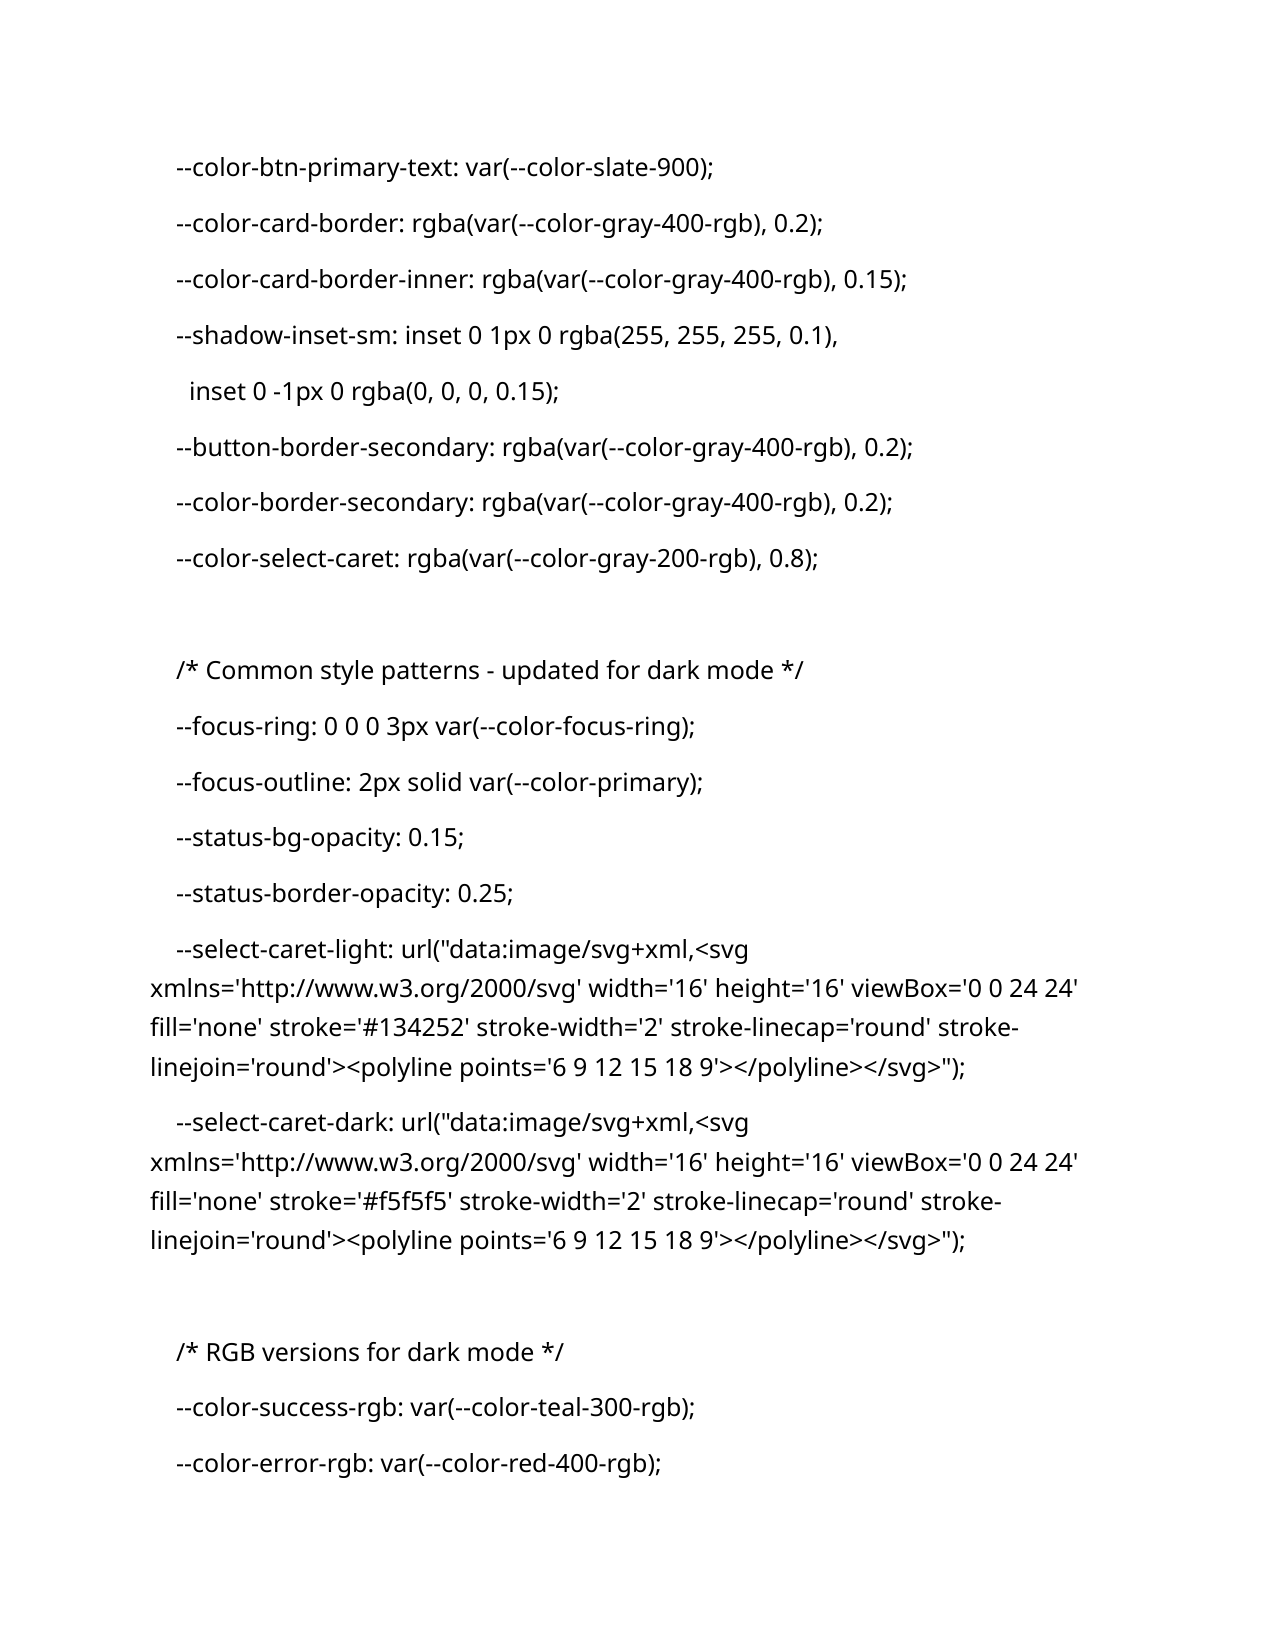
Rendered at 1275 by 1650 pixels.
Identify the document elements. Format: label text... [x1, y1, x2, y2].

text --color-card-border: rgba(var(--color-gray-400-rgb), 0.2); [150, 206, 1125, 240]
text --select-caret-dark: url("data:image/svg+xml,<svg xmlns='http://www.w3.org/2000/svg' width='16' height='16' viewBox='0 0 24 24' fill='none' stroke='#f5f5f5' stroke-width='2' stroke-linecap='round' stroke-linejoin='round'><polyline points='6 9 12 15 18 9'></polyline></svg>"); [150, 1105, 1125, 1257]
text --color-btn-primary-text: var(--color-slate-900); [150, 150, 1125, 184]
text --button-border-secondary: rgba(var(--color-gray-400-rgb), 0.2); [150, 429, 1125, 463]
text --status-border-opacity: 0.25; [150, 876, 1125, 910]
text inset 0 -1px 0 rgba(0, 0, 0, 0.15); [150, 373, 1125, 407]
text /* Common style patterns - updated for dark mode */ [150, 652, 1125, 687]
text --color-select-caret: rgba(var(--color-gray-200-rgb), 0.8); [150, 541, 1125, 575]
text --focus-ring: 0 0 0 3px var(--color-focus-ring); [150, 708, 1125, 742]
text --focus-outline: 2px solid var(--color-primary); [150, 764, 1125, 798]
text --color-error-rgb: var(--color-red-400-rgb); [150, 1446, 1125, 1480]
text /* RGB versions for dark mode */ [150, 1334, 1125, 1368]
text --status-bg-opacity: 0.15; [150, 820, 1125, 854]
text --color-success-rgb: var(--color-teal-300-rgb); [150, 1390, 1125, 1424]
text --select-caret-light: url("data:image/svg+xml,<svg xmlns='http://www.w3.org/2000/svg' width='16' height='16' viewBox='0 0 24 24' fill='none' stroke='#134252' stroke-width='2' stroke-linecap='round' stroke-linejoin='round'><polyline points='6 9 12 15 18 9'></polyline></svg>"); [150, 932, 1125, 1083]
text --shadow-inset-sm: inset 0 1px 0 rgba(255, 255, 255, 0.1), [150, 317, 1125, 352]
text --color-border-secondary: rgba(var(--color-gray-400-rgb), 0.2); [150, 485, 1125, 519]
text --color-card-border-inner: rgba(var(--color-gray-400-rgb), 0.15); [150, 262, 1125, 296]
